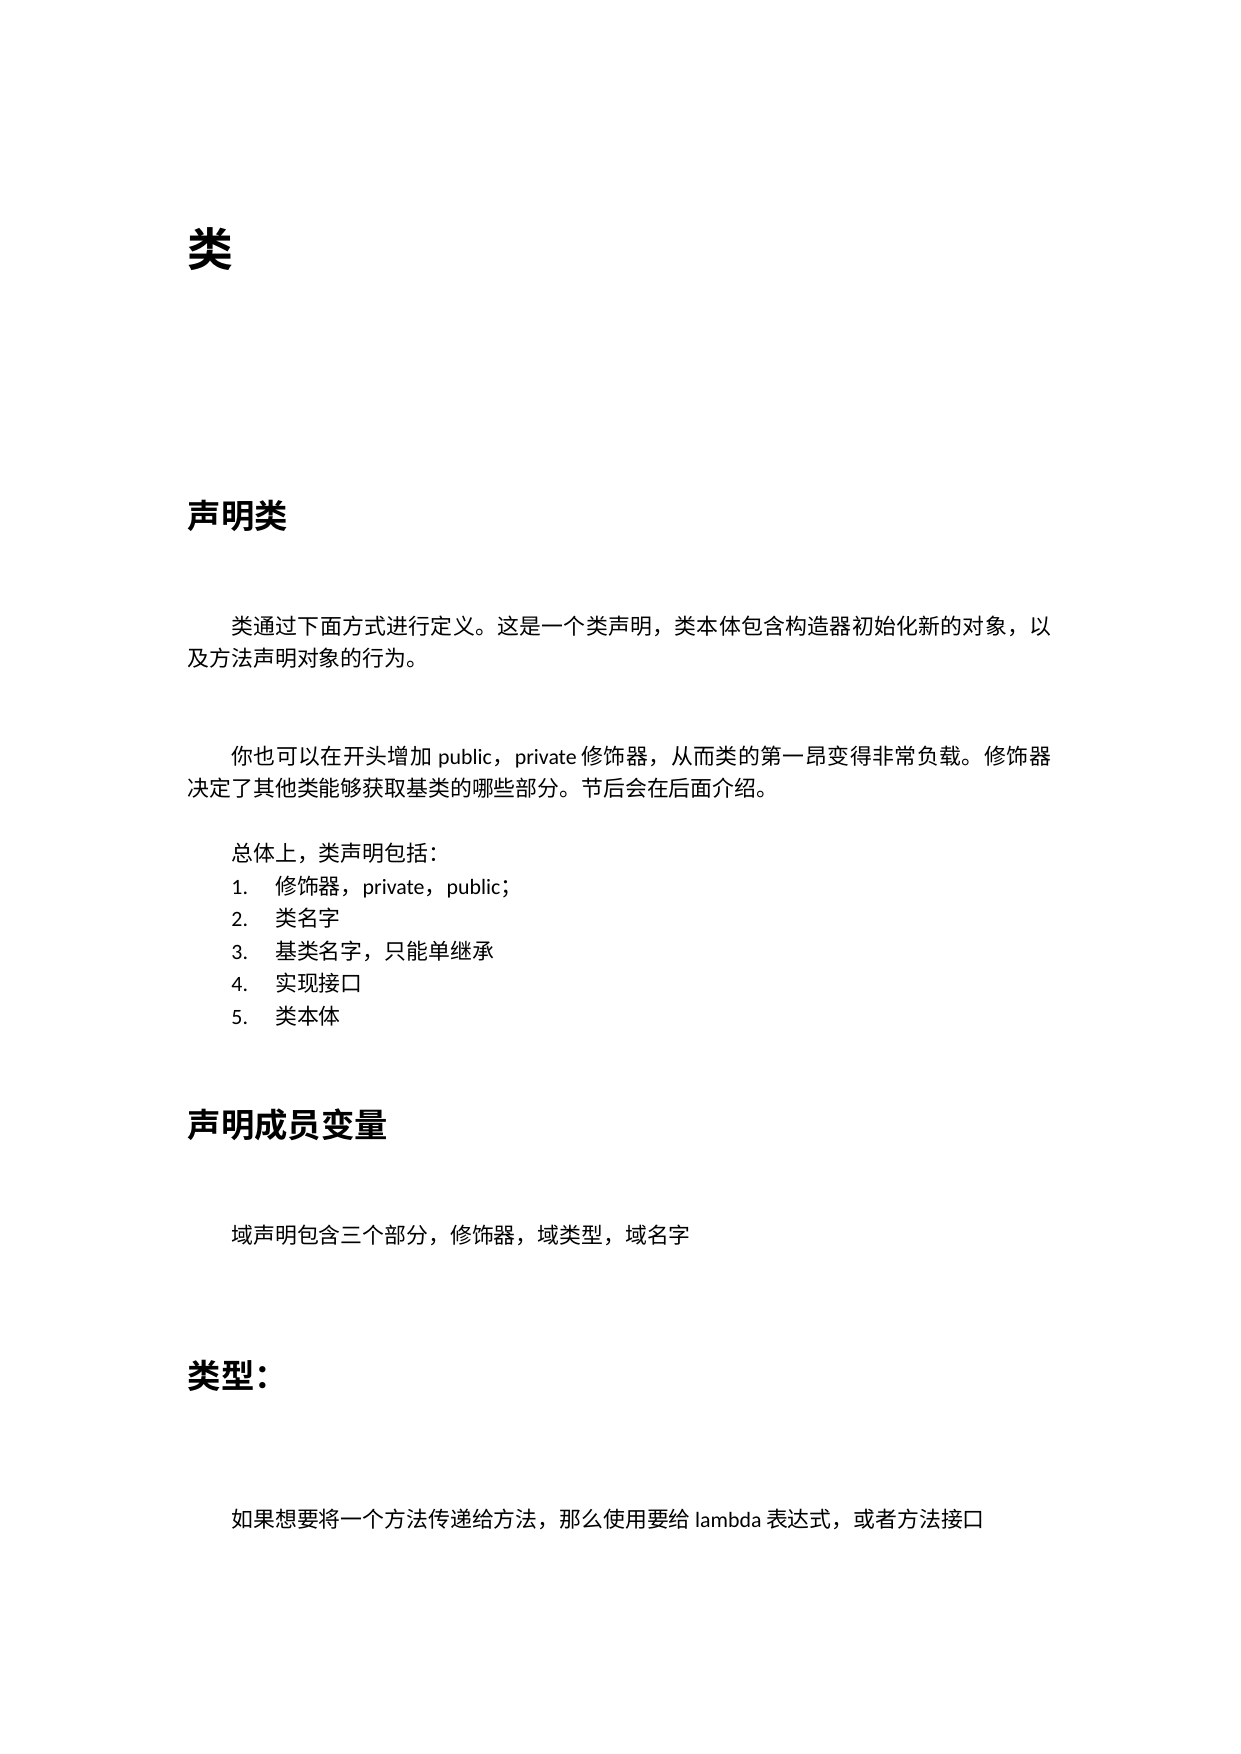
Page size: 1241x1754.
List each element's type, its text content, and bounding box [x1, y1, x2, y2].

text 类通过下面方式进行定义。这是一个类声明，类本体包含构造器初始化新的对象，以及方法声明对象的行为。 [187, 608, 1053, 673]
subtitle 声明类 [187, 482, 1053, 547]
list 修饰器，private，public； [187, 868, 1053, 901]
subtitle 类型： [187, 1342, 1053, 1407]
subtitle 类 [187, 197, 1053, 295]
list 实现接口 [187, 966, 1053, 998]
list 基类名字，只能单继承 [187, 933, 1053, 966]
text 域声明包含三个部分，修饰器，域类型，域名字 [187, 1217, 1053, 1250]
text 如果想要将一个方法传递给方法，那么使用要给lambda表达式，或者方法接口 [187, 1501, 1053, 1534]
list 类名字 [187, 901, 1053, 933]
text 你也可以在开头增加public，private修饰器，从而类的第一昂变得非常负载。修饰器决定了其他类能够获取基类的哪些部分。节后会在后面介绍。 [187, 738, 1053, 803]
subtitle 声明成员变量 [187, 1091, 1053, 1156]
list 类本体 [187, 998, 1053, 1031]
text 总体上，类声明包括： [187, 836, 1053, 868]
